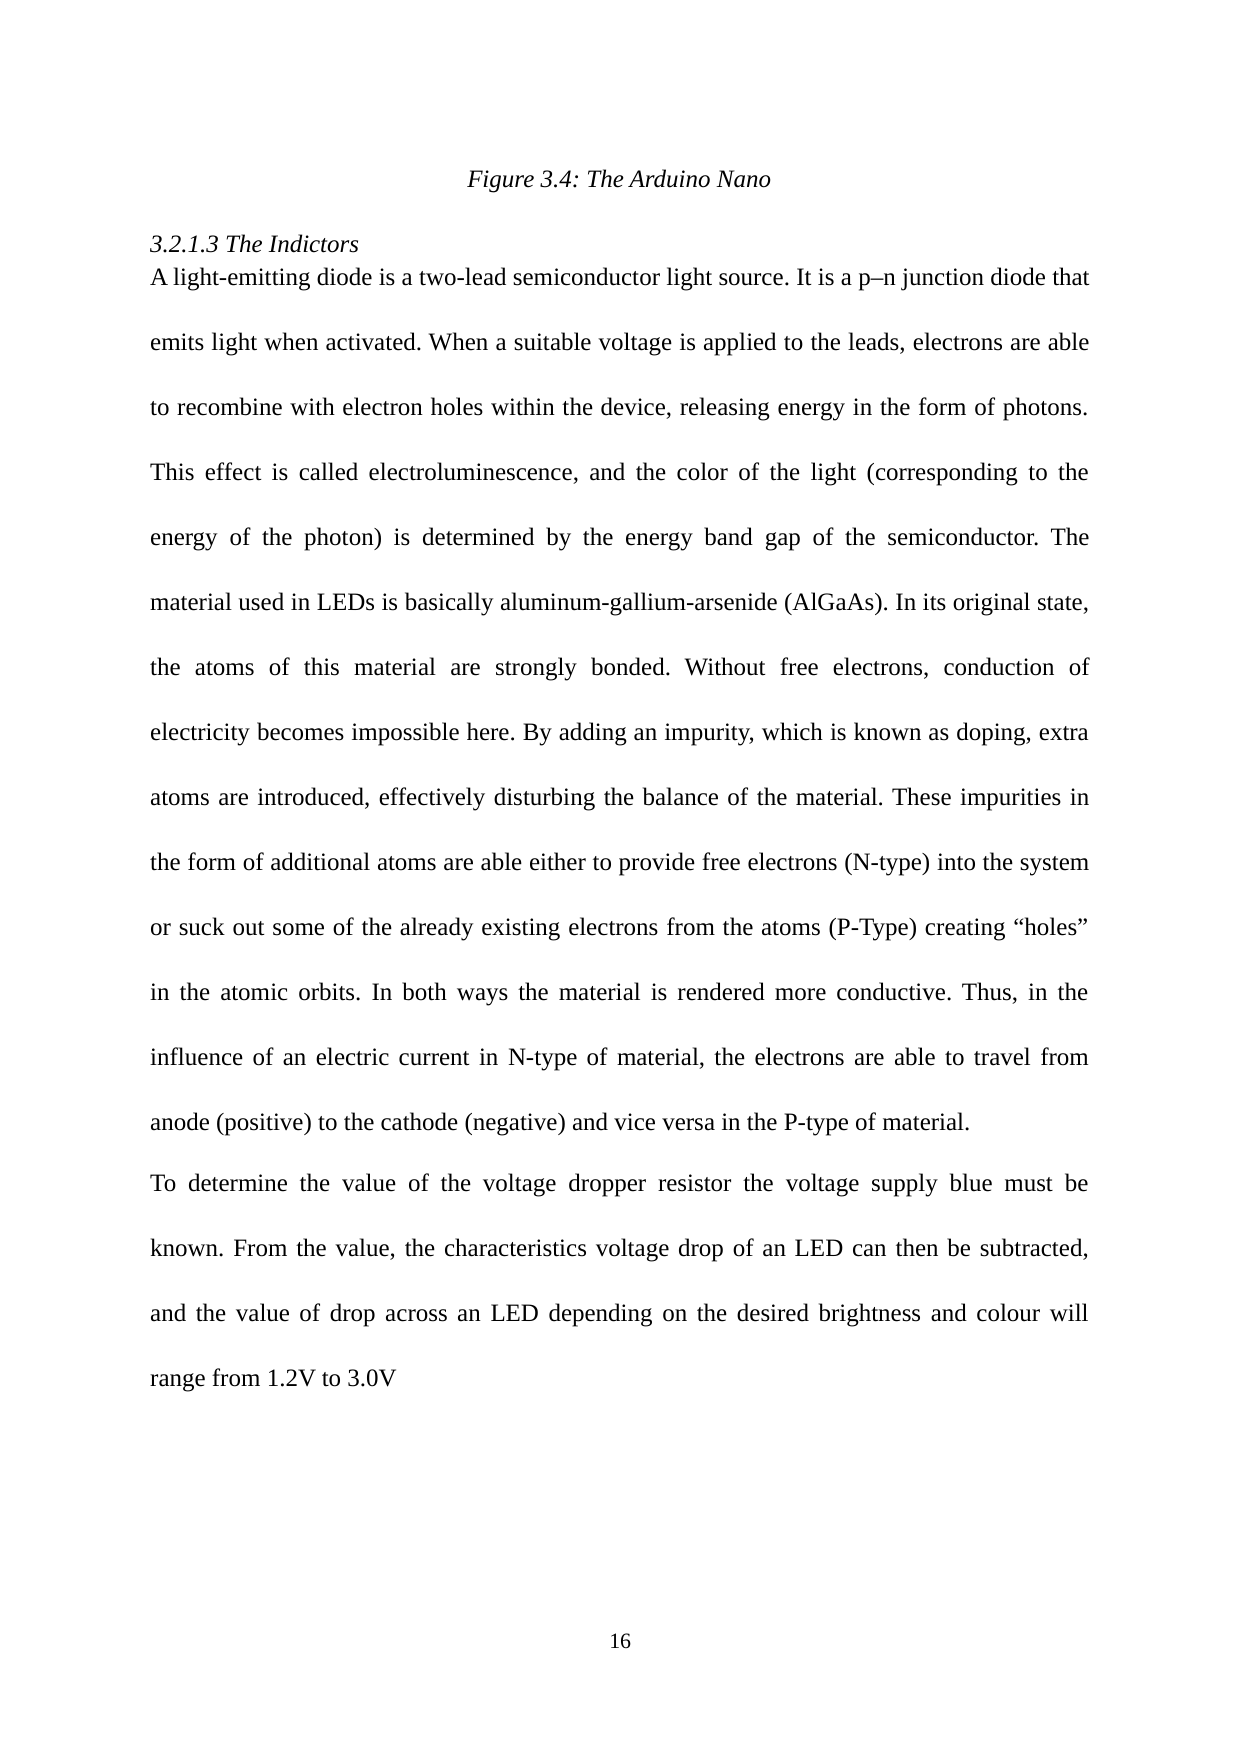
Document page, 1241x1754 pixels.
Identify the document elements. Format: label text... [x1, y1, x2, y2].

text To determine the value of the voltage dropper resistor the voltage supply blue must be known. From the value, the characteristics voltage drop of an LED can then be subtracted, and the value of drop across an LED depending on the desired brightness and colour will range from 1.2V to 3.0V [150, 1166, 1090, 1394]
text Figure 3.4: The Arduino Nano [150, 162, 1090, 194]
text A light-emitting diode is a two-lead semiconductor light source. It is a p–n junction diode that emits light when activated. When a suitable voltage is applied to the leads, electrons are able to recombine with electron holes within the device, releasing energy in the form of photons. This effect is called electroluminescence, and the color of the light (corresponding to the energy of the photon) is determined by the energy band gap of the semiconductor. The material used in LEDs is basically aluminum-gallium-arsenide (AlGaAs). In its original state, the atoms of this material are strongly bonded. Without free electrons, conduction of electricity becomes impossible here. By adding an impurity, which is known as doping, extra atoms are introduced, effectively disturbing the balance of the material. These impurities in the form of additional atoms are able either to provide free electrons (N-type) into the system or suck out some of the already existing electrons from the atoms (P-Type) creating “holes” in the atomic orbits. In both ways the material is rendered more conductive. Thus, in the influence of an electric current in N-type of material, the electrons are able to travel from anode (positive) to the cathode (negative) and vice versa in the P-type of material. [150, 260, 1090, 1137]
subtitle 3.2.1.3 The Indictors [150, 227, 1090, 260]
